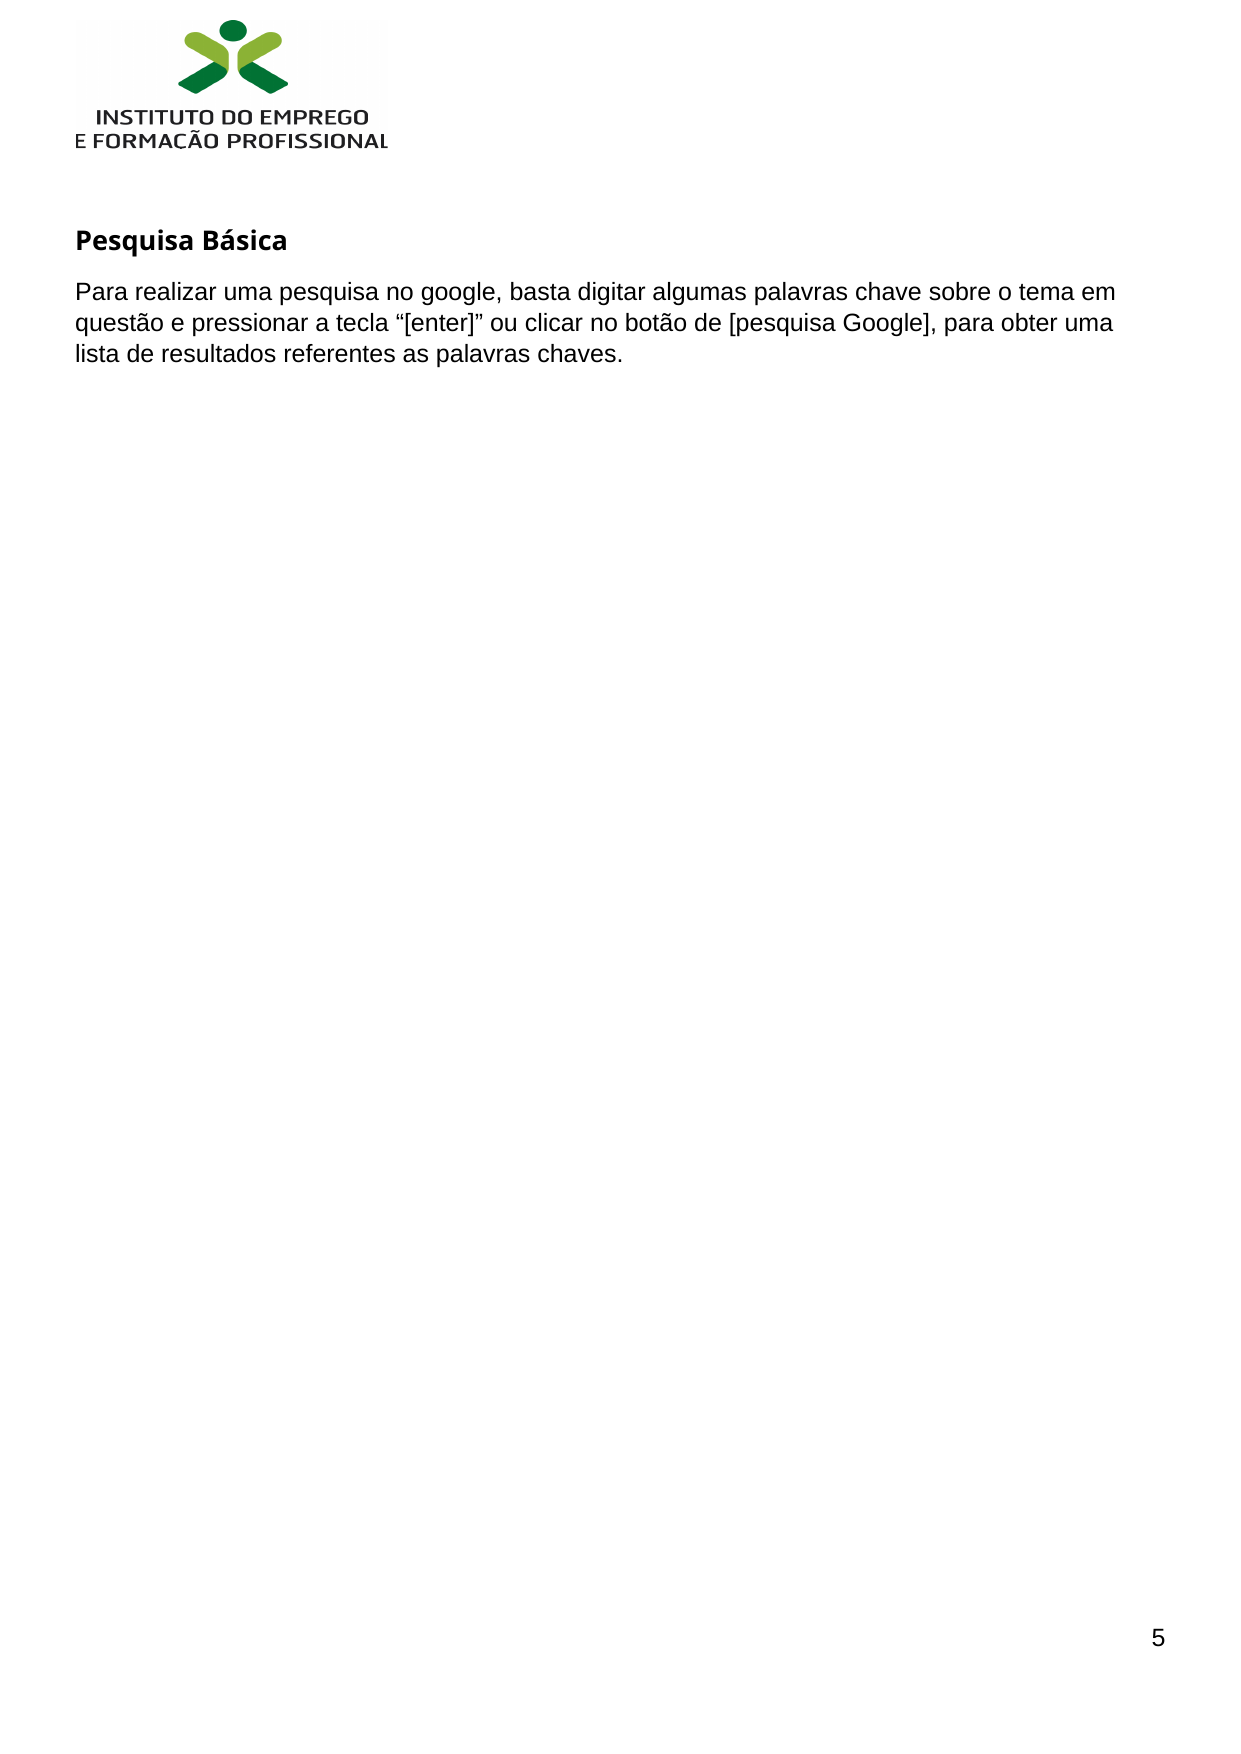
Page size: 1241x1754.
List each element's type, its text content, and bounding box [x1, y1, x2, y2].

text Para realizar uma pesquisa no google, basta digitar algumas palavras chave sobre o tema em questão e pressionar a tecla “[enter]” ou clicar no botão de [pesquisa Google], para obter uma lista de resultados referentes as palavras chaves. [75, 277, 1165, 368]
picture [75, 20, 387, 149]
subtitle Pesquisa Básica [75, 221, 1165, 258]
